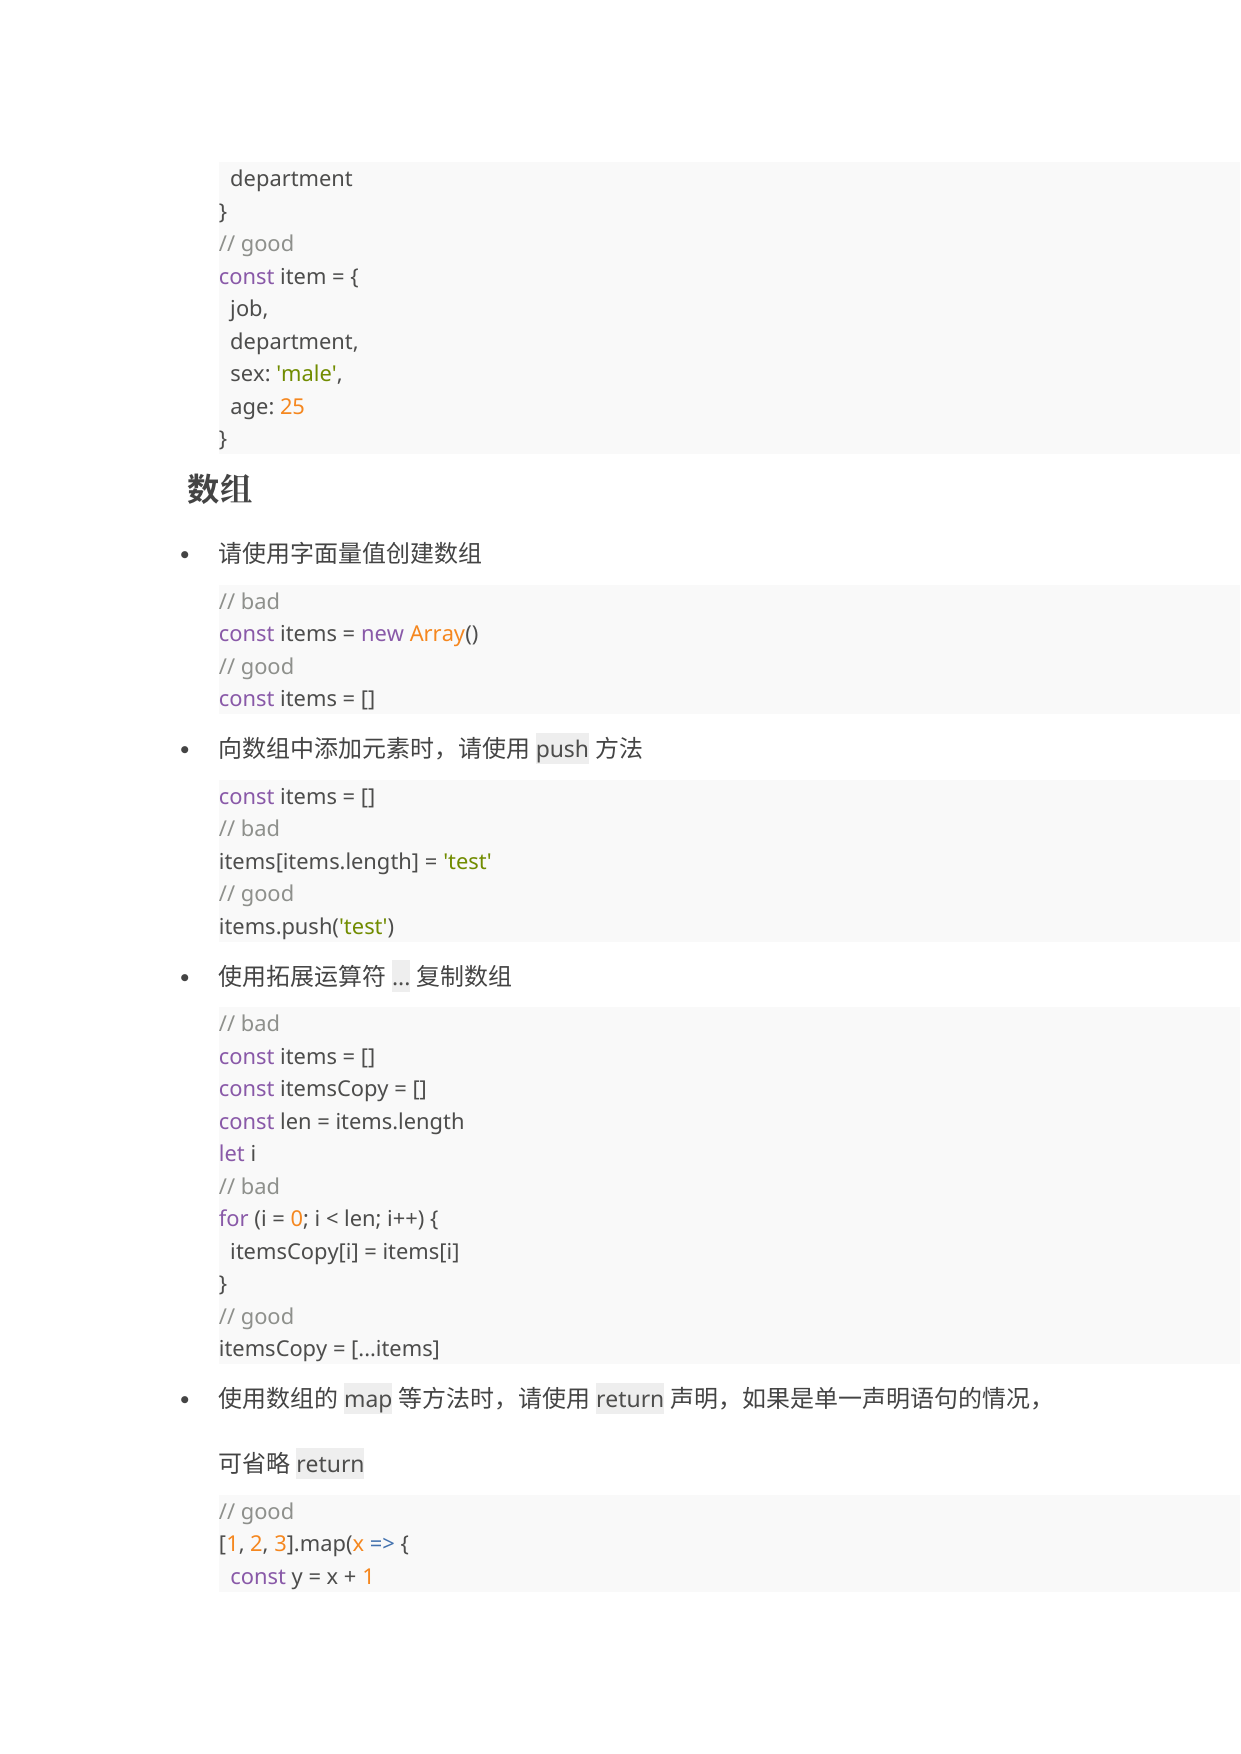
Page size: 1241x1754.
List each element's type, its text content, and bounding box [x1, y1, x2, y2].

list 请使用字面量值创建数组 [181, 519, 1053, 584]
text 数组 [187, 454, 1053, 519]
table_header // bad const items = new Array() // good const items = [] [219, 585, 1240, 714]
table_header // bad const items = [] const itemsCopy = [] const len = items.length let i // bad for (i = 0; i < len; i++) { itemsCopy[i] = items[i] } // good itemsCopy = [...items] [219, 1007, 1240, 1364]
table_header const items = [] // bad items[items.length] = 'test' // good items.push('test') [219, 780, 1240, 942]
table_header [219, 1495, 1240, 1592]
list 向数组中添加元素时，请使用 push 方法 [181, 714, 1053, 779]
list 使用数组的 map 等方法时，请使用 return 声明，如果是单一声明语句的情况，可省略 return [181, 1364, 1053, 1494]
list 使用拓展运算符 ... 复制数组 [181, 942, 1053, 1007]
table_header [219, 162, 1240, 454]
